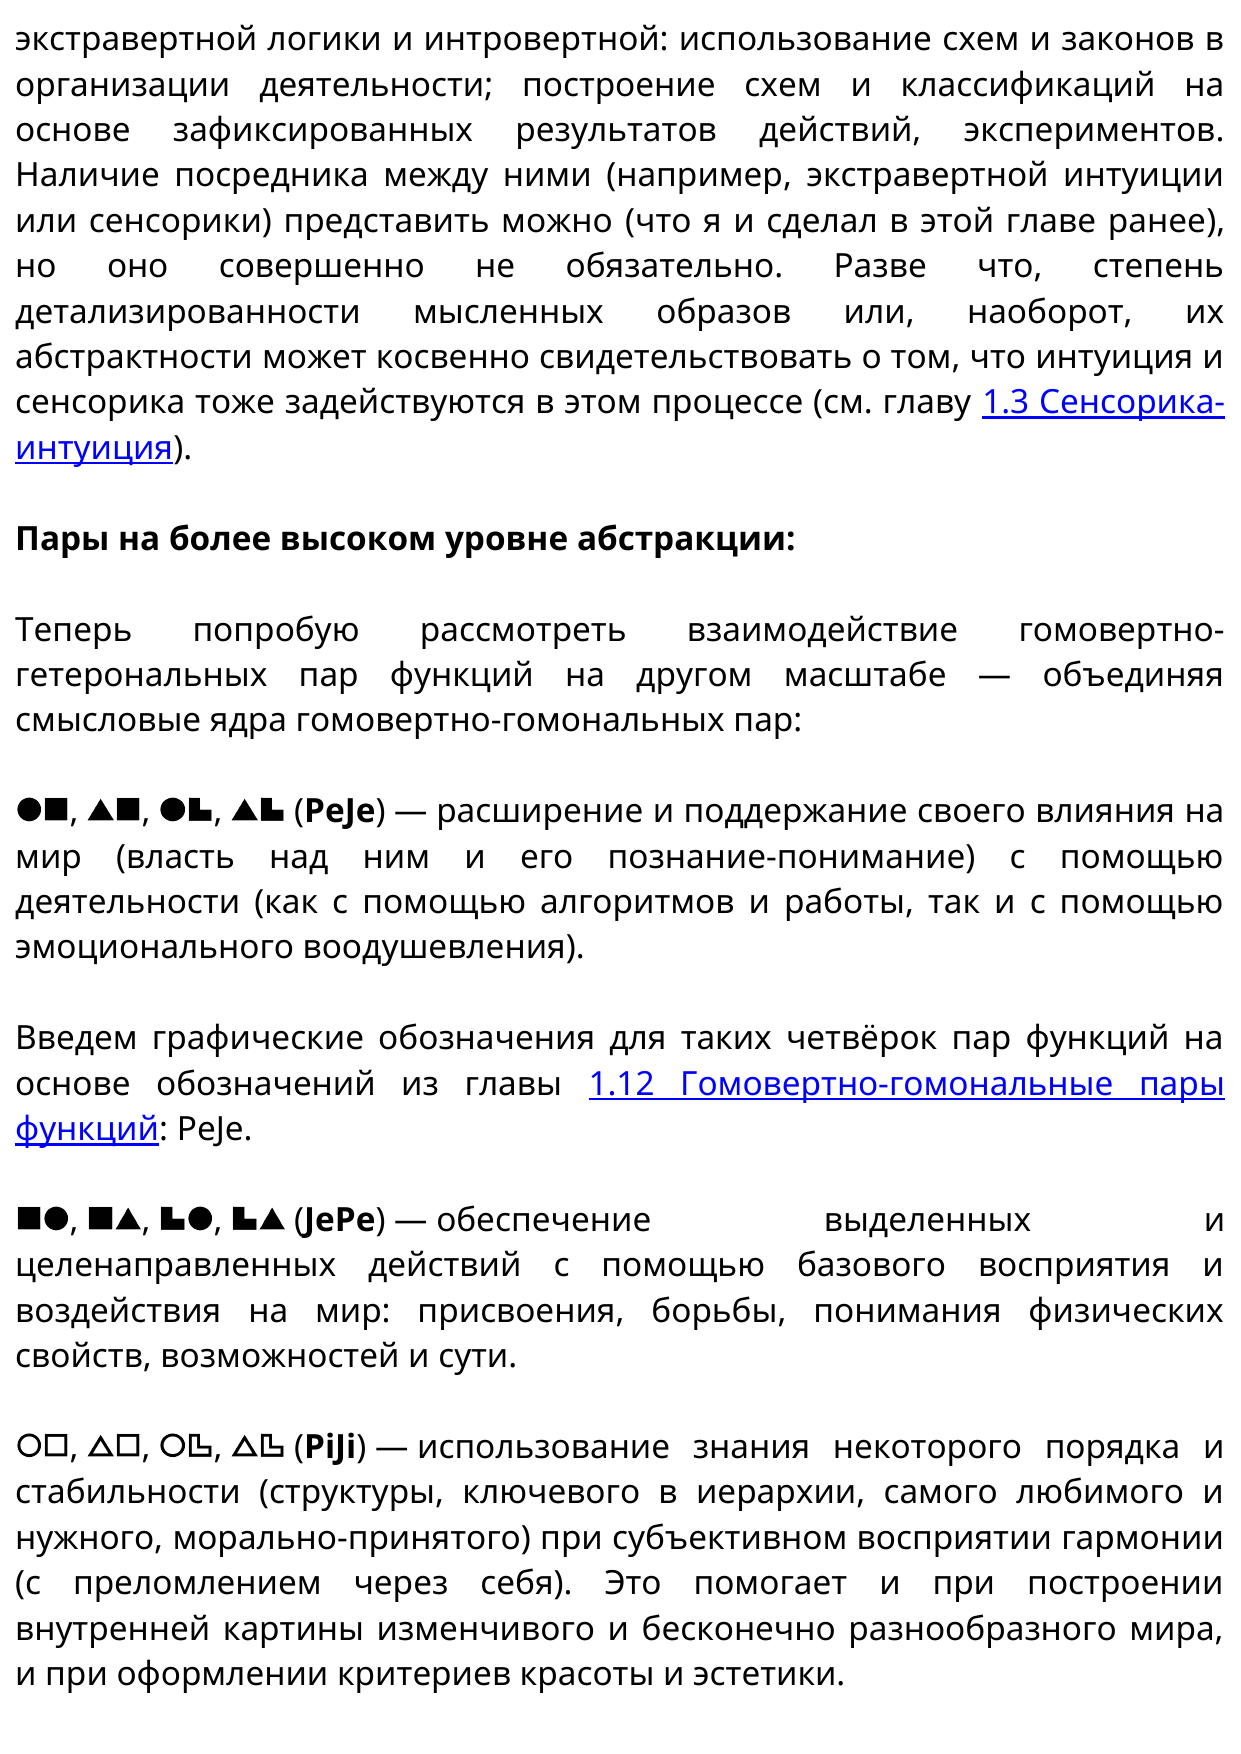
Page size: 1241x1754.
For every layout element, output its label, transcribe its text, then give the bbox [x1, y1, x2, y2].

picture [86, 1431, 142, 1459]
picture [86, 1204, 142, 1232]
text , , , (JePe) — обеспечение выделенных и целенаправленных действий с помощью базового восприятия и воздействия на мир: присвоения, борьбы, понимания физических свойств, возможностей и сути. [15, 1196, 1225, 1377]
picture [230, 1204, 286, 1232]
picture [230, 1431, 286, 1459]
picture [158, 795, 214, 823]
text Пары на более высоком уровне абстракции: [15, 514, 1225, 560]
picture [15, 1204, 70, 1232]
picture [86, 795, 142, 823]
picture [158, 1204, 214, 1232]
picture [15, 795, 70, 823]
picture [230, 795, 286, 823]
picture [158, 1431, 214, 1459]
text Введем графические обозначения для таких четвёрок пар функций на основе обозначений из главы 1.12 Гомовертно-гомональные пары функций: PeJe. [15, 1014, 1225, 1150]
picture [15, 1431, 70, 1459]
text Теперь попробую рассмотреть взаимодействие гомовертно-гетерональных пар функций на другом масштабе — объединяя смысловые ядра гомовертно-гомональных пар: [15, 605, 1225, 742]
text , , , (PeJe) — расширение и поддержание своего влияния на мир (власть над ним и его познание-понимание) с помощью деятельности (как с помощью алгоритмов и работы, так и с помощью эмоционального воодушевления). [15, 787, 1225, 969]
